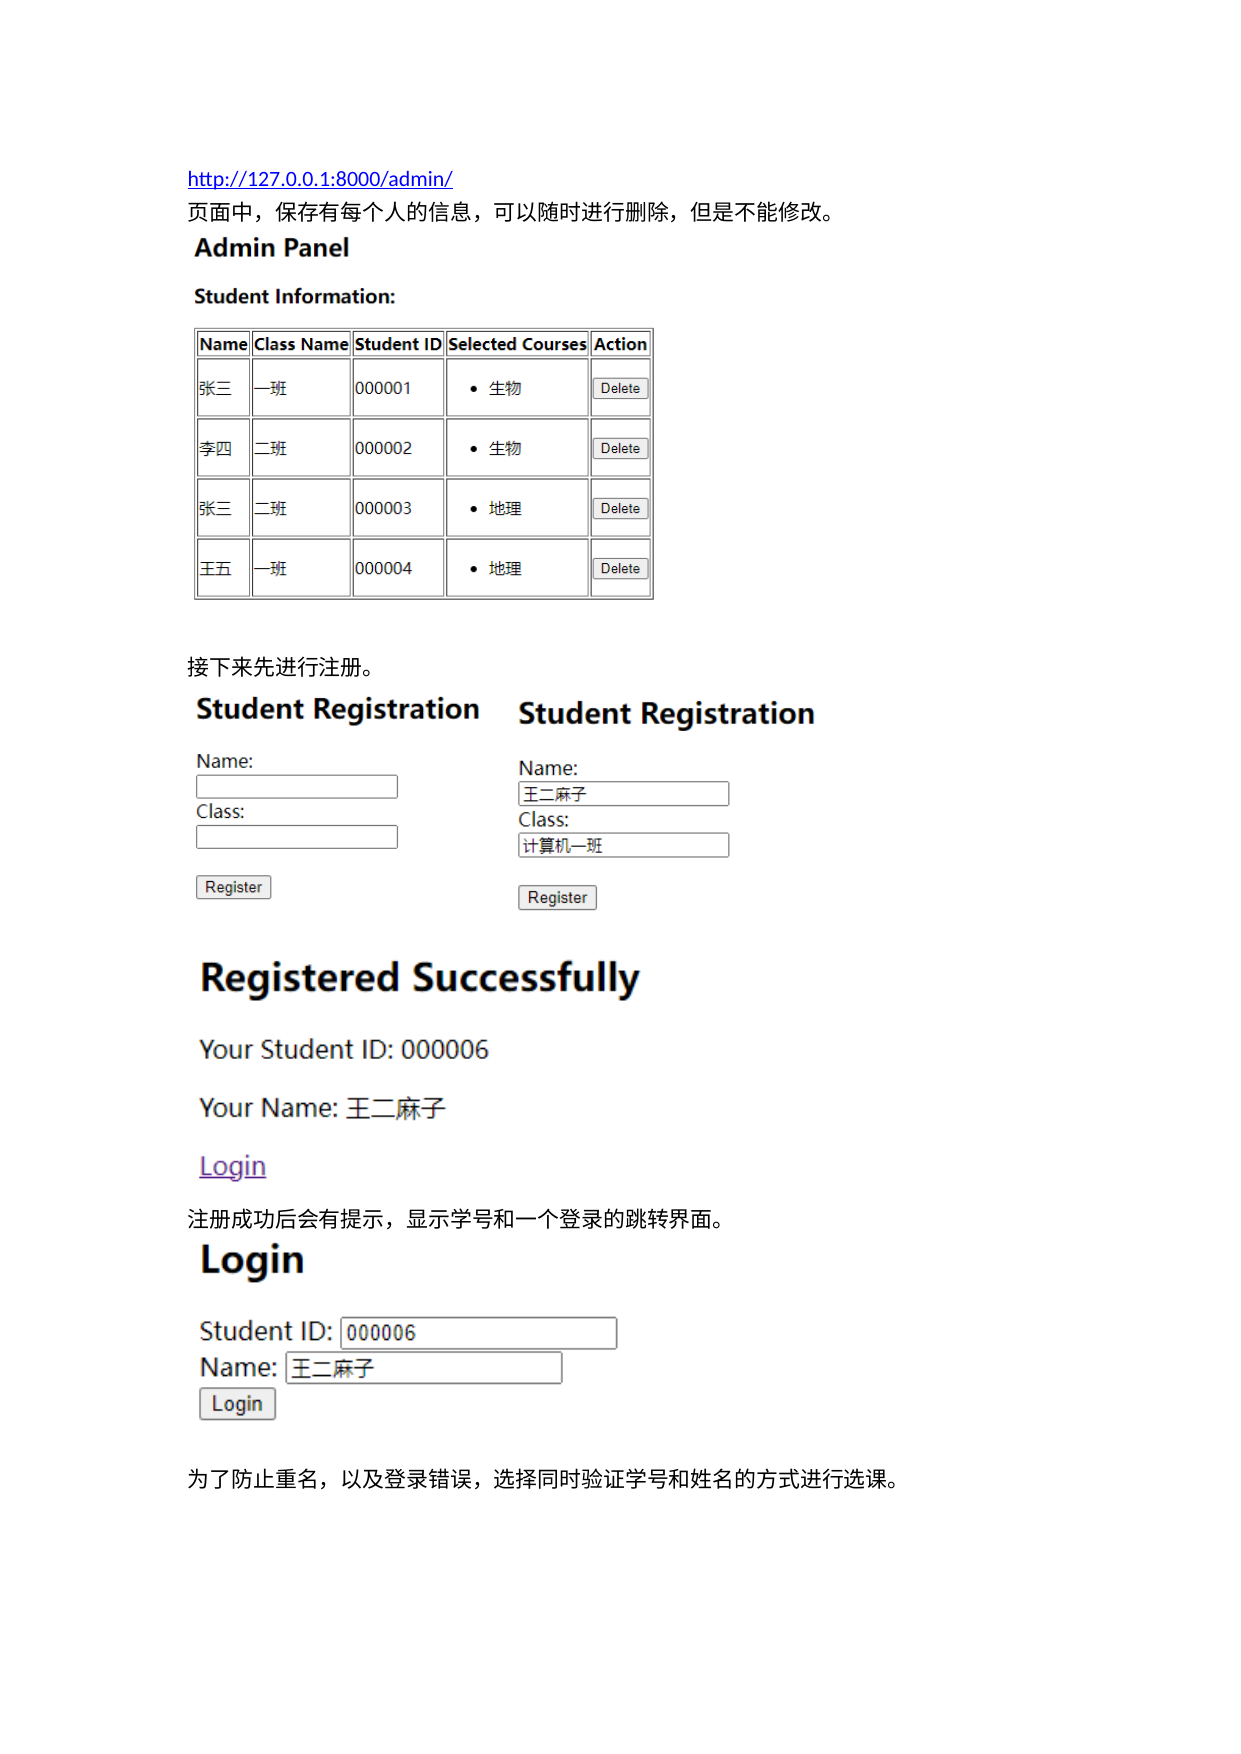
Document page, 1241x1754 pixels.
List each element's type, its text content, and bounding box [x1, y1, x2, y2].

picture [187, 227, 673, 618]
text 为了防止重名，以及登录错误，选择同时验证学号和姓名的方式进行选课。 [187, 1462, 1053, 1494]
picture [187, 682, 850, 921]
picture [187, 942, 733, 1188]
text http://127.0.0.1:8000/admin/ [187, 162, 1053, 194]
picture [187, 1234, 682, 1444]
text 接下来先进行注册。 [187, 649, 1053, 682]
text 页面中，保存有每个人的信息，可以随时进行删除，但是不能修改。 [187, 194, 1053, 227]
text 注册成功后会有提示，显示学号和一个登录的跳转界面。 [187, 1202, 1053, 1234]
